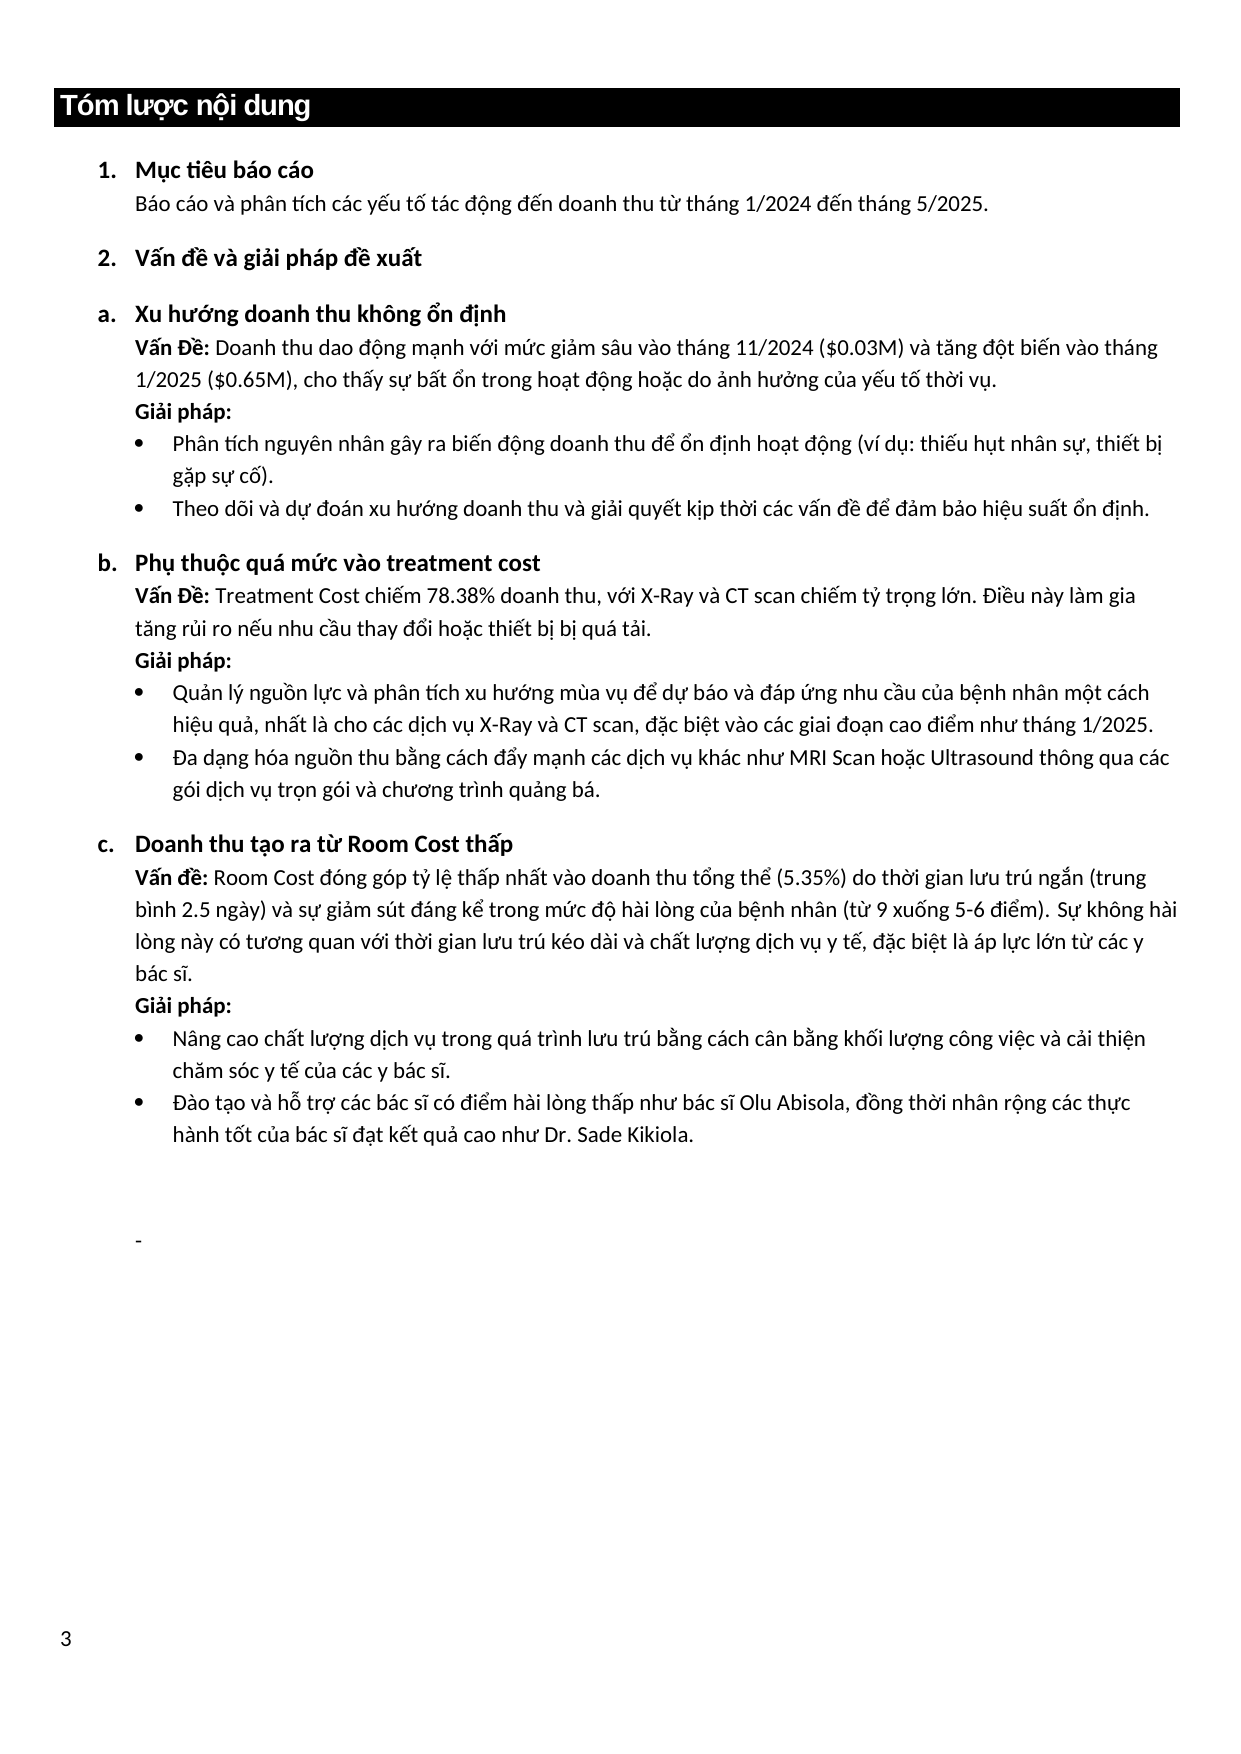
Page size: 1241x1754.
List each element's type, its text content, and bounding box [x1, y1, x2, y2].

list Nâng cao chất lượng dịch vụ trong quá trình lưu trú bằng cách cân bằng khối lượng công việc và cải thiện chăm sóc y tế của các y bác sĩ. [135, 1024, 1180, 1084]
text Báo cáo và phân tích các yếu tố tác động đến doanh thu từ tháng 1/2024 đến tháng 5/2025. [60, 189, 1180, 217]
list Theo dõi và dự đoán xu hướng doanh thu và giải quyết kịp thời các vấn đề để đảm bảo hiệu suất ổn định. [135, 494, 1180, 522]
text Vấn Đề: Treatment Cost chiếm 78.38% doanh thu, với X-Ray và CT scan chiếm tỷ trọng lớn. Điều này làm gia tăng rủi ro nếu nhu cầu thay đổi hoặc thiết bị bị quá tải. [135, 582, 1180, 642]
subtitle Mục tiêu báo cáo [97, 154, 1180, 184]
subtitle Phụ thuộc quá mức vào treatment cost [97, 547, 1180, 577]
subtitle Doanh thu tạo ra từ Room Cost thấp [97, 828, 1180, 858]
text Giải pháp: [135, 992, 1180, 1019]
list Đào tạo và hỗ trợ các bác sĩ có điểm hài lòng thấp như bác sĩ Olu Abisola, đồng thời nhân rộng các thực hành tốt của bác sĩ đạt kết quả cao như Dr. Sade Kikiola. [135, 1088, 1180, 1148]
subtitle Xu hướng doanh thu không ổn định [97, 298, 1180, 328]
subtitle Vấn đề và giải pháp đề xuất [97, 242, 1180, 272]
subtitle Tóm lược nội dung [54, 88, 1180, 127]
list Phân tích nguyên nhân gây ra biến động doanh thu để ổn định hoạt động (ví dụ: thiếu hụt nhân sự, thiết bị gặp sự cố). [135, 429, 1180, 489]
text Giải pháp: [135, 646, 1180, 674]
text Giải pháp: [135, 397, 1180, 425]
list Quản lý nguồn lực và phân tích xu hướng mùa vụ để dự báo và đáp ứng nhu cầu của bệnh nhân một cách hiệu quả, nhất là cho các dịch vụ X-Ray và CT scan, đặc biệt vào các giai đoạn cao điểm như tháng 1/2025. [135, 678, 1180, 738]
text Vấn Đề: Doanh thu dao động mạnh với mức giảm sâu vào tháng 11/2024 ($0.03M) và tăng đột biến vào tháng 1/2025 ($0.65M), cho thấy sự bất ổn trong hoạt động hoặc do ảnh hưởng của yếu tố thời vụ. [135, 333, 1180, 393]
list Vấn đề: Room Cost đóng góp tỷ lệ thấp nhất vào doanh thu tổng thể (5.35%) do thời gian lưu trú ngắn (trung bình 2.5 ngày) và sự giảm sút đáng kể trong mức độ hài lòng của bệnh nhân (từ 9 xuống 5-6 điểm). Sự không hài lòng này có tương quan với thời gian lưu trú kéo dài và chất lượng dịch vụ y tế, đặc biệt là áp lực lớn từ các y bác sĩ. [135, 863, 1180, 987]
list Đa dạng hóa nguồn thu bằng cách đẩy mạnh các dịch vụ khác như MRI Scan hoặc Ultrasound thông qua các gói dịch vụ trọn gói và chương trình quảng bá. [135, 743, 1180, 803]
